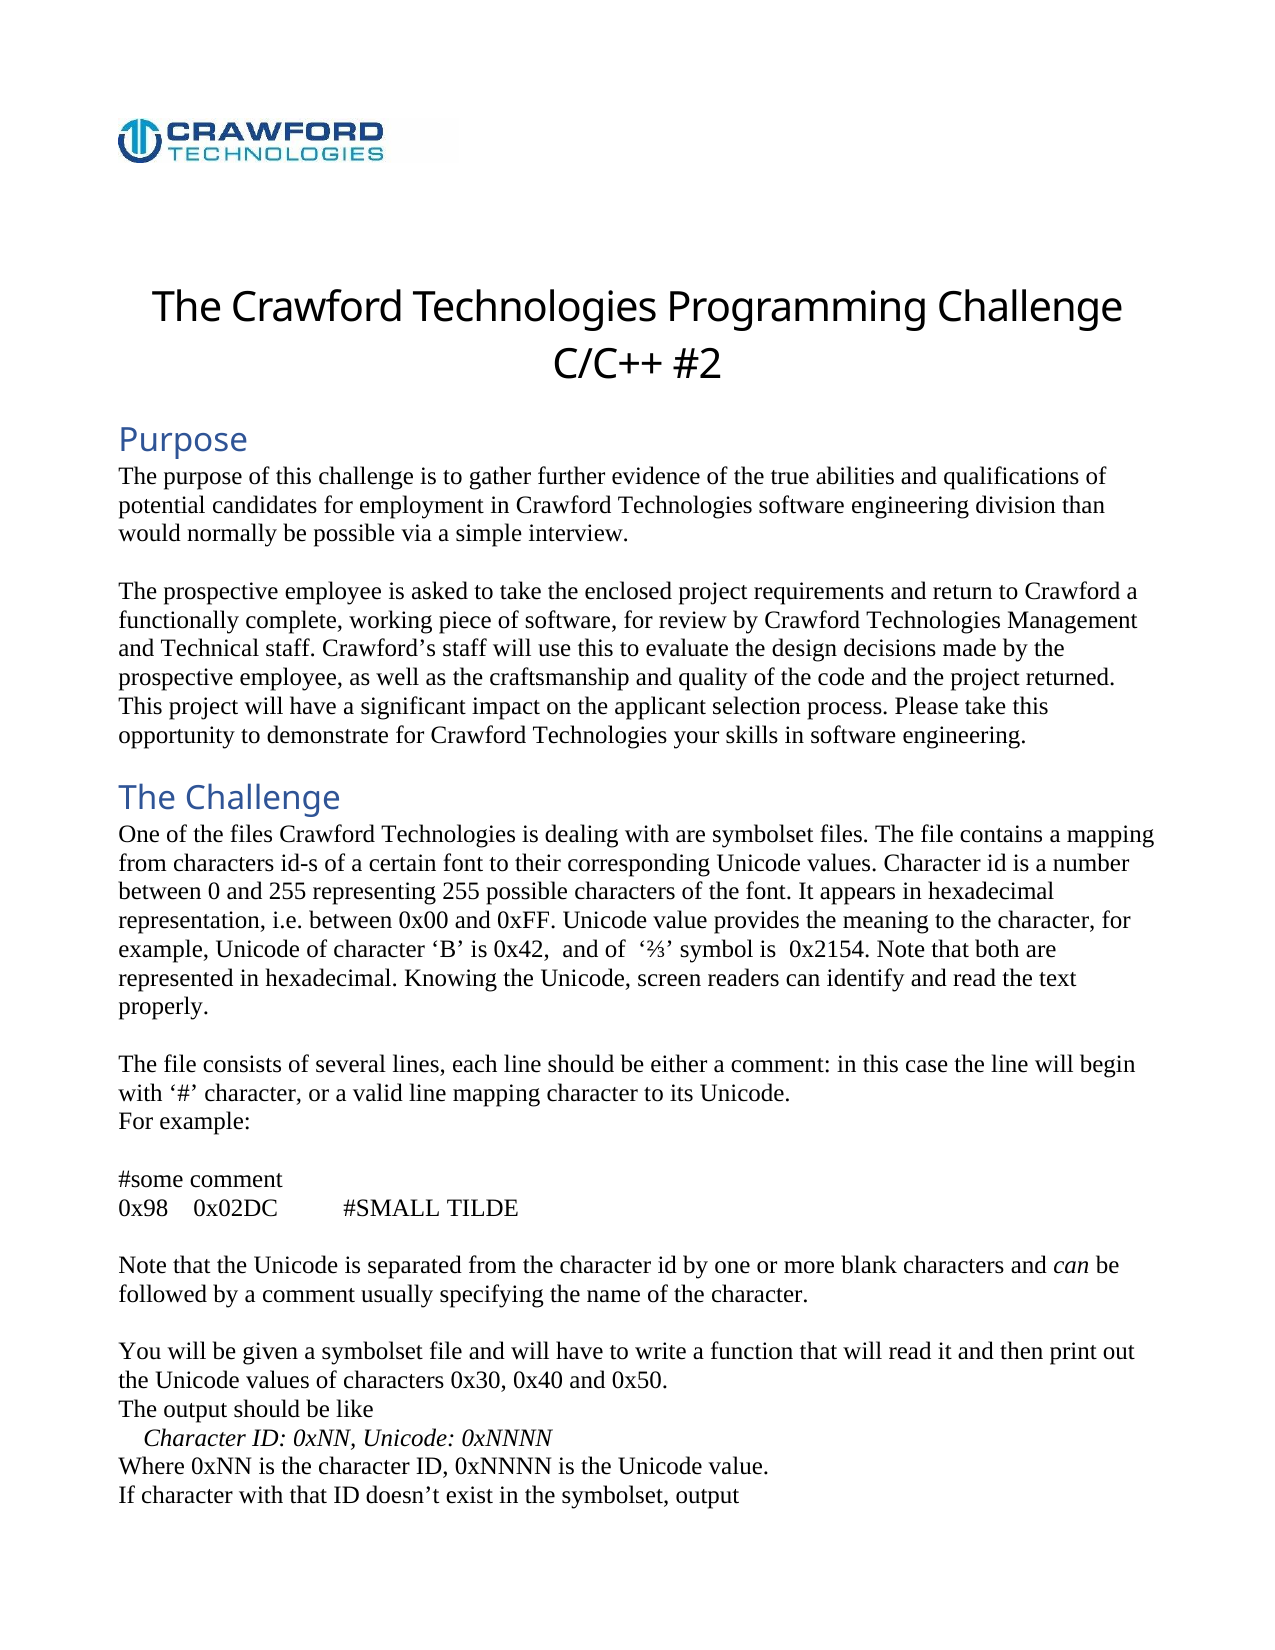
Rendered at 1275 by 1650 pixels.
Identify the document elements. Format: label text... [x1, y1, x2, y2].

text #some comment [118, 1164, 1157, 1193]
text You will be given a symbolset file and will have to write a function that will read it and then print out the Unicode values of characters 0x30, 0x40 and 0x50. [118, 1336, 1157, 1394]
text For example: [118, 1106, 1157, 1135]
text One of the files Crawford Technologies is dealing with are symbolset files. The file contains a mapping from characters id-s of a certain font to their corresponding Unicode values. Character id is a number between 0 and 255 representing 255 possible characters of the font. It appears in hexadecimal representation, i.e. between 0x00 and 0xFF. Unicode value provides the meaning to the character, for example, Unicode of character ‘B’ is 0x42, and of ‘⅔’ symbol is 0x2154. Note that both are represented in hexadecimal. Knowing the Unicode, screen readers can identify and read the text properly. [118, 819, 1157, 1020]
title The Crawford Technologies Programming Challenge C/C++ #2 [118, 277, 1157, 391]
text The prospective employee is asked to take the enclosed project requirements and return to Crawford a functionally complete, working piece of software, for review by Crawford Technologies Management and Technical staff. Crawford’s staff will use this to evaluate the design decisions made by the prospective employee, as well as the craftsmanship and quality of the code and the project returned. This project will have a significant impact on the applicant selection process. Please take this opportunity to demonstrate for Crawford Technologies your skills in software engineering. [118, 576, 1157, 748]
subtitle Purpose [118, 416, 1157, 461]
text Note that the Unicode is separated from the character id by one or more blank characters and can be followed by a comment usually specifying the name of the character. [118, 1250, 1157, 1308]
picture [118, 118, 459, 163]
text 0x98 0x02DC #SMALL TILDE [118, 1193, 1157, 1221]
text The file consists of several lines, each line should be either a comment: in this case the line will begin with ‘#’ character, or a valid line mapping character to its Unicode. [118, 1049, 1157, 1106]
text Character ID: 0xNN, Unicode: 0xNNNN [118, 1423, 1157, 1451]
text Where 0xNN is the character ID, 0xNNNN is the Unicode value. [118, 1451, 1157, 1480]
subtitle The Challenge [118, 773, 1157, 819]
text If character with that ID doesn’t exist in the symbolset, output [118, 1480, 1157, 1509]
text The purpose of this challenge is to gather further evidence of the true abilities and qualifications of potential candidates for employment in Crawford Technologies software engineering division than would normally be possible via a simple interview. [118, 461, 1157, 547]
text The output should be like [118, 1394, 1157, 1423]
